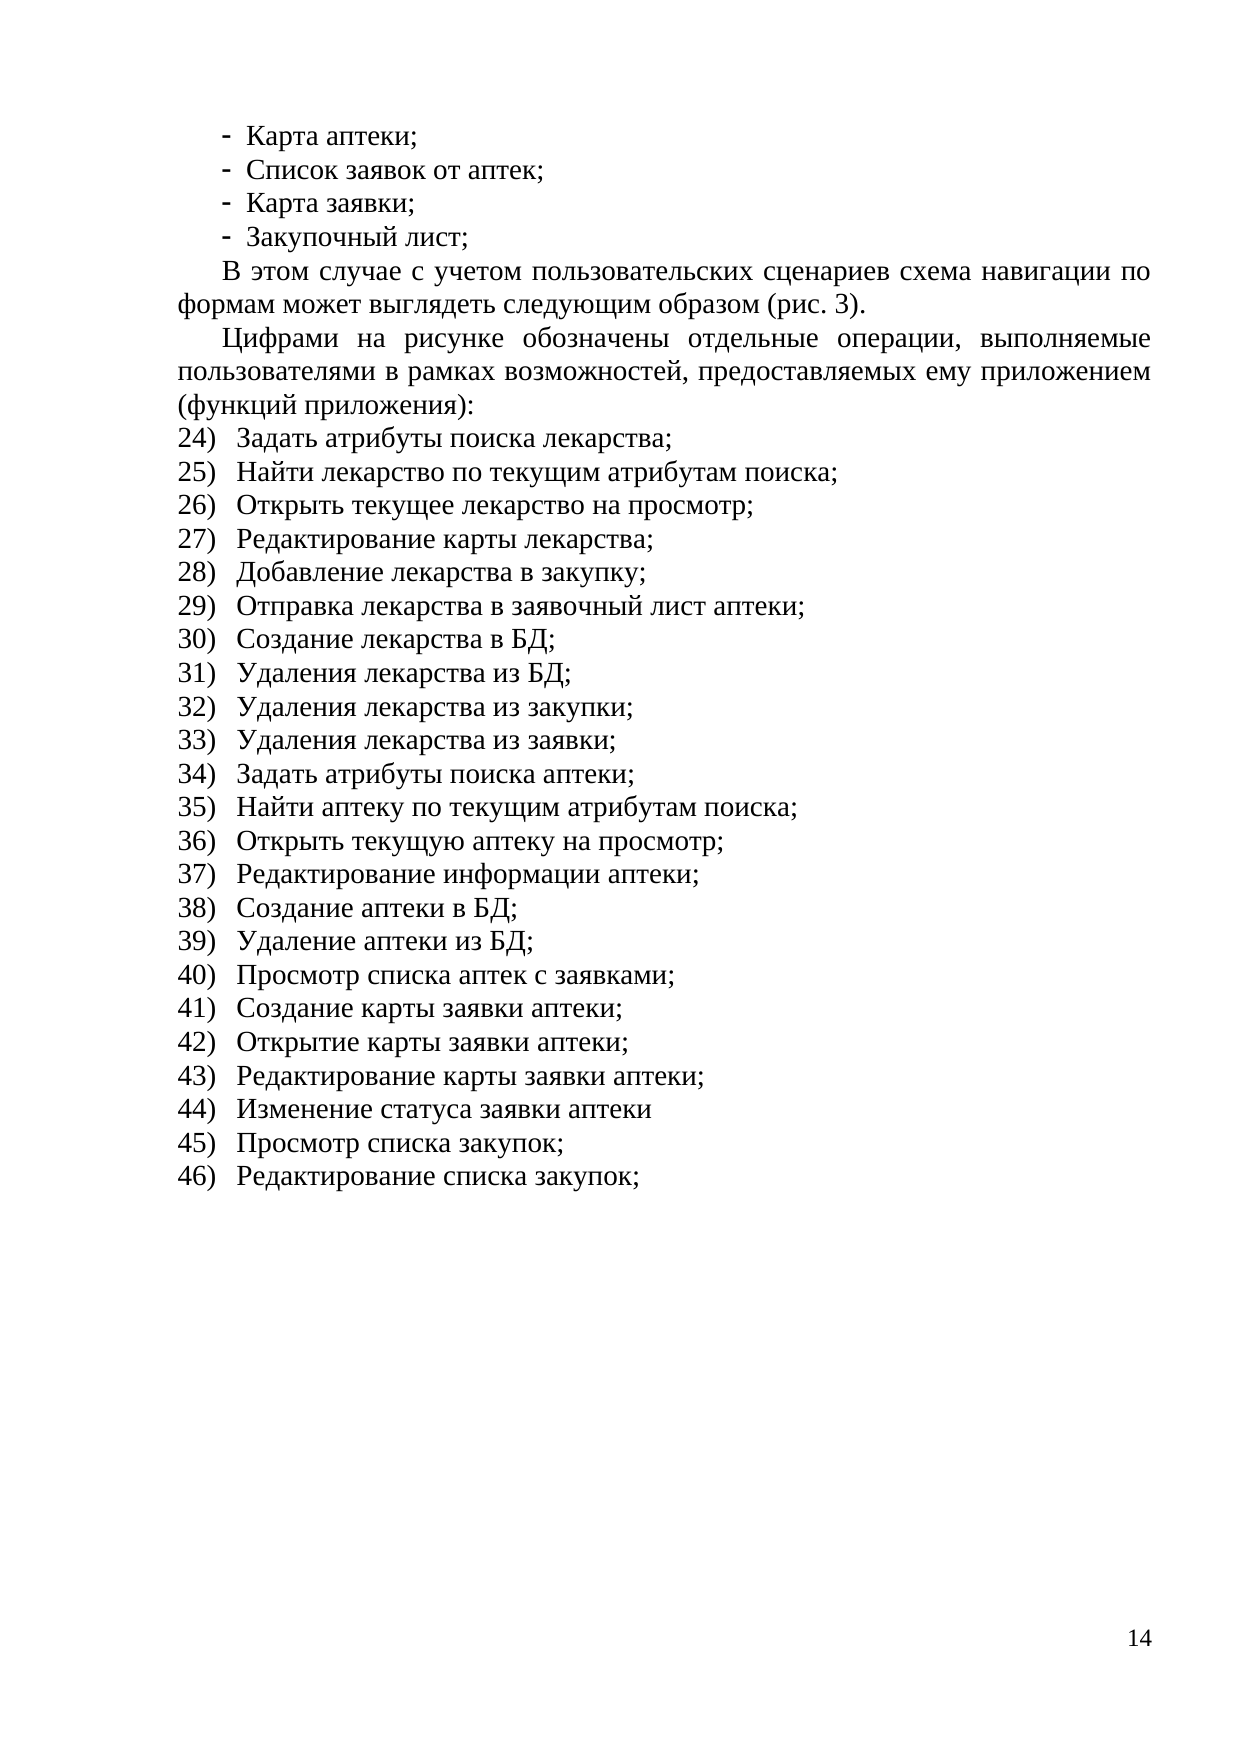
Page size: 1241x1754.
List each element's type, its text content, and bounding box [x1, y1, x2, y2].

list Удаления лекарства из заявки; [177, 722, 1152, 756]
list Удаление аптеки из БД; [177, 923, 1152, 957]
list Редактирование списка закупок; [177, 1158, 1152, 1192]
list Редактирование карты лекарства; [177, 521, 1152, 554]
list Удаления лекарства из БД; [177, 655, 1152, 689]
list Открытие карты заявки аптеки; [177, 1024, 1152, 1058]
list Создание лекарства в БД; [177, 622, 1152, 655]
list Карта заявки; [177, 185, 1152, 219]
list Карта аптеки; [177, 118, 1152, 152]
list Редактирование информации аптеки; [177, 856, 1152, 890]
list Открыть текущую аптеку на просмотр; [177, 823, 1152, 856]
text Цифрами на рисунке обозначены отдельные операции, выполняемые пользователями в рамках возможностей, предоставляемых ему приложением (функций приложения): [177, 320, 1152, 420]
list Отправка лекарства в заявочный лист аптеки; [177, 588, 1152, 622]
list Список заявок от аптек; [177, 152, 1152, 185]
list Создание аптеки в БД; [177, 890, 1152, 923]
list Задать атрибуты поиска аптеки; [177, 756, 1152, 789]
list Найти лекарство по текущим атрибутам поиска; [177, 454, 1152, 487]
list Просмотр списка аптек с заявками; [177, 957, 1152, 991]
text В этом случае с учетом пользовательских сценариев схема навигации по формам может выглядеть следующим образом (рис. 3). [177, 253, 1152, 320]
list Редактирование карты заявки аптеки; [177, 1058, 1152, 1091]
list Создание карты заявки аптеки; [177, 991, 1152, 1024]
list Закупочный лист; [177, 219, 1152, 253]
list Открыть текущее лекарство на просмотр; [177, 487, 1152, 521]
list Найти аптеку по текущим атрибутам поиска; [177, 789, 1152, 823]
list Просмотр списка закупок; [177, 1125, 1152, 1158]
list Добавление лекарства в закупку; [177, 554, 1152, 588]
list Задать атрибуты поиска лекарства; [177, 420, 1152, 454]
list Удаления лекарства из закупки; [177, 689, 1152, 722]
list Изменение статуса заявки аптеки [177, 1091, 1152, 1125]
